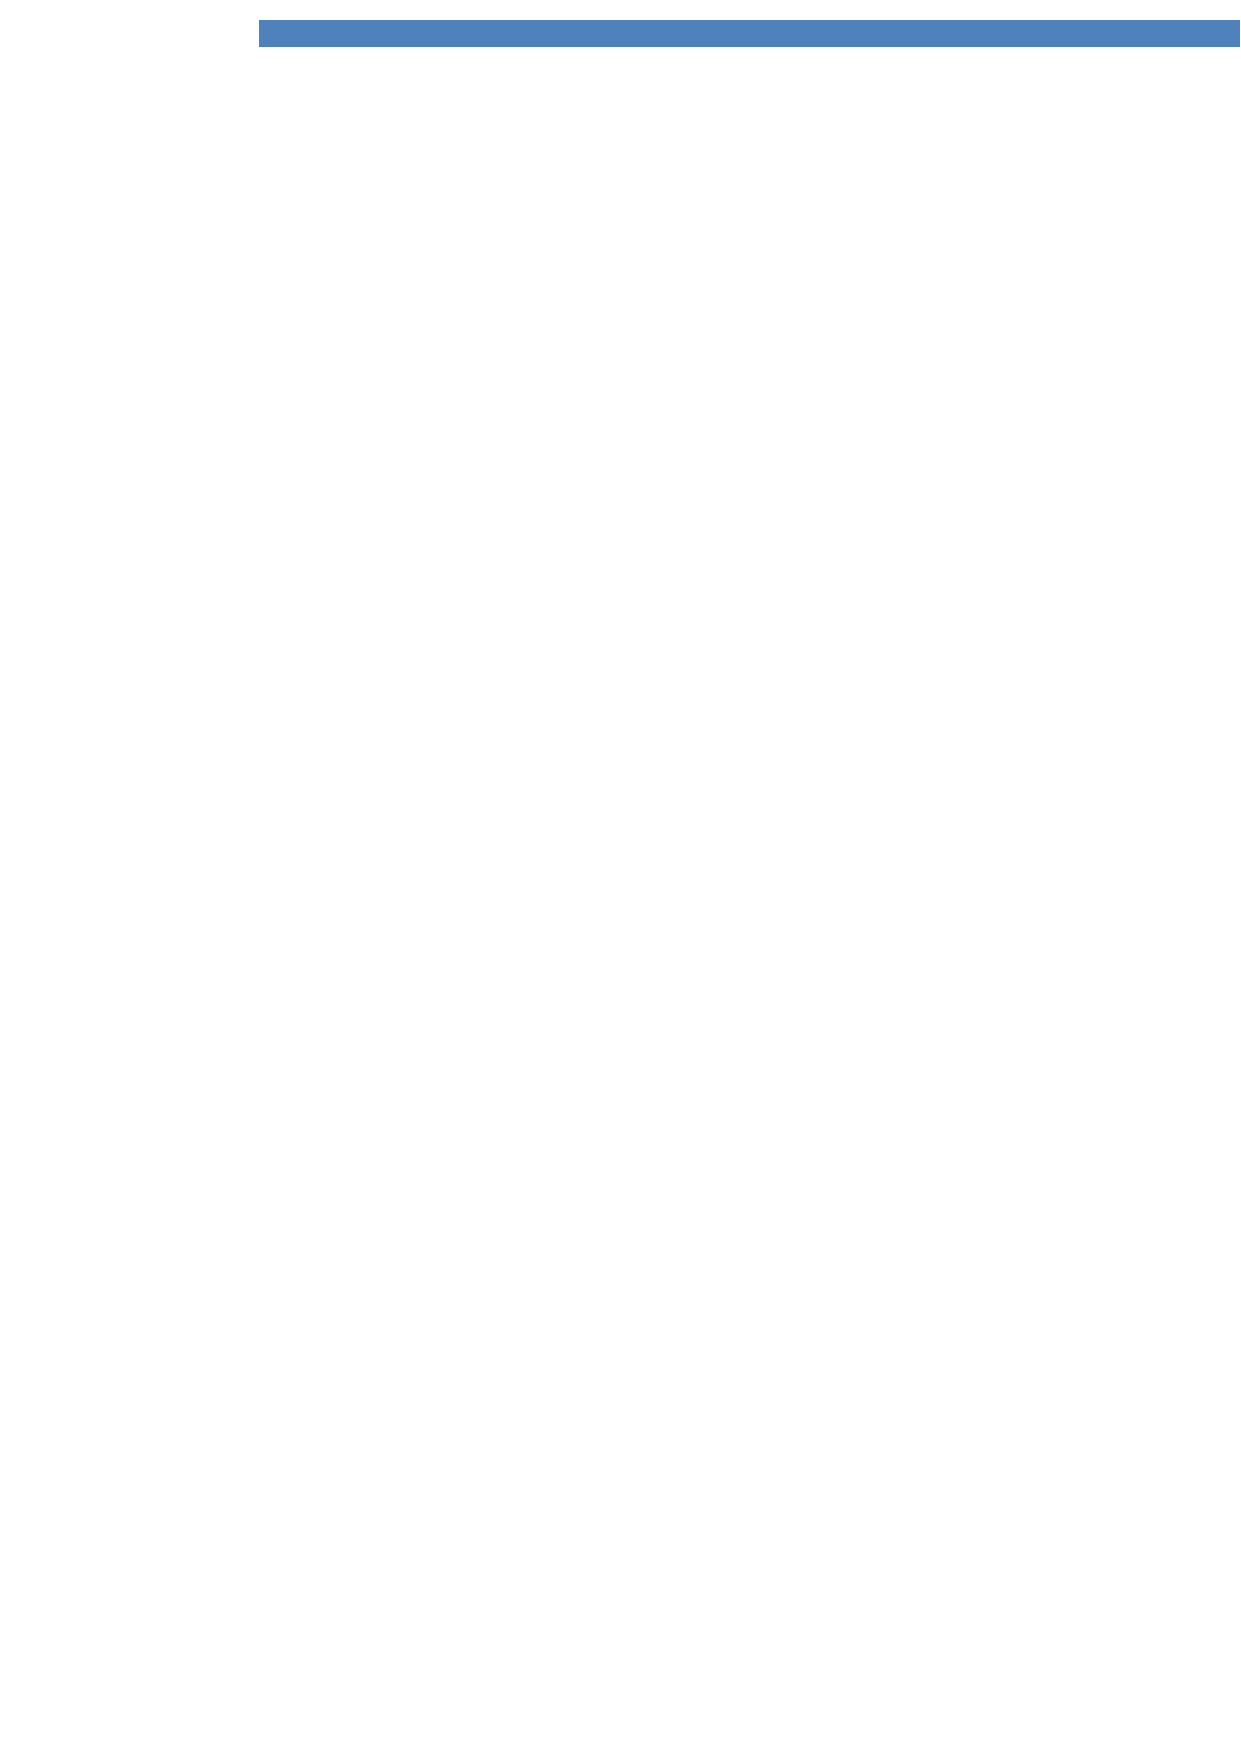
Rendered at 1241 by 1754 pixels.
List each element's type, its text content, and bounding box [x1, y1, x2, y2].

table_header 13 [259, 20, 1240, 47]
